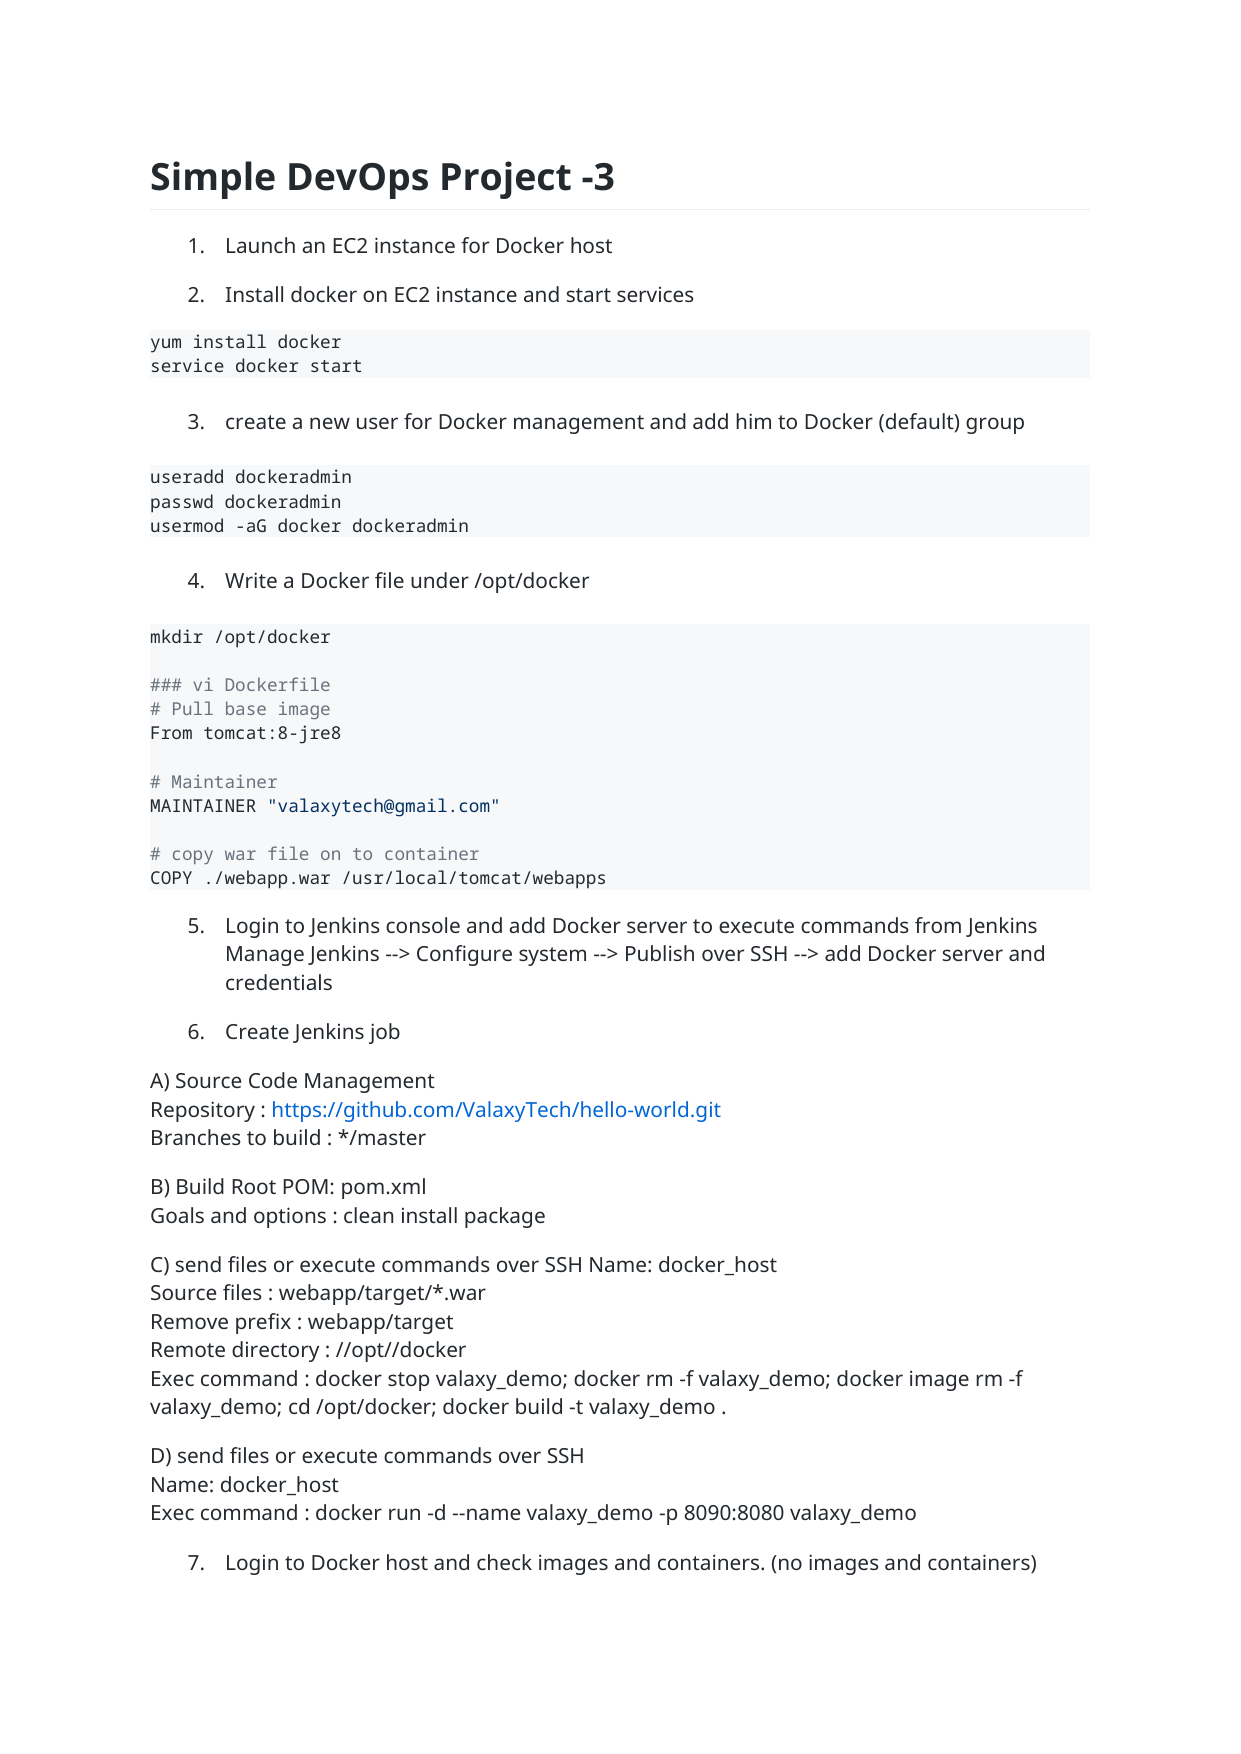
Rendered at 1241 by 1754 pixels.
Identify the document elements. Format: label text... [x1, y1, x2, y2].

text usermod -aG docker dockeradmin [150, 513, 1090, 537]
text B) Build Root POM: pom.xml Goals and options : clean install package [150, 1172, 1090, 1229]
text mkdir /opt/docker [150, 624, 1090, 648]
list create a new user for Docker management and add him to Docker (default) group [187, 407, 1090, 436]
text ### vi Dockerfile [150, 672, 1090, 697]
list Create Jenkins job [187, 1017, 1090, 1045]
text Simple DevOps Project -3 [150, 150, 1090, 209]
text From tomcat:8-jre8 [150, 721, 1090, 745]
list Install docker on EC2 instance and start services [187, 281, 1090, 309]
list Login to Jenkins console and add Docker server to execute commands from Jenkins Manage Jenkins --> Configure system --> Publish over SSH --> add Docker server and credentials [187, 911, 1090, 996]
text # Pull base image [150, 697, 1090, 721]
text A) Source Code Management Repository : https://github.com/ValaxyTech/hello-world.git Branches to build : */master [150, 1066, 1090, 1152]
text # Maintainer [150, 769, 1090, 793]
text COPY ./webapp.war /usr/local/tomcat/webapps [150, 866, 1090, 890]
list Launch an EC2 instance for Docker host [187, 231, 1090, 260]
list Write a Docker file under /opt/docker [187, 567, 1090, 595]
text yum install docker [150, 330, 1090, 354]
text # copy war file on to container [150, 842, 1090, 866]
text D) send files or execute commands over SSH Name: docker_host Exec command : docker run -d --name valaxy_demo -p 8090:8080 valaxy_demo [150, 1442, 1090, 1527]
text MAINTAINER "valaxytech@gmail.com" [150, 793, 1090, 817]
text passwd dockeradmin [150, 489, 1090, 513]
text C) send files or execute commands over SSH Name: docker_host Source files : webapp/target/*.war Remove prefix : webapp/target Remote directory : //opt//docker Exec command : docker stop valaxy_demo; docker rm -f valaxy_demo; docker image rm -f valaxy_demo; cd /opt/docker; docker build -t valaxy_demo . [150, 1250, 1090, 1421]
text useradd dockeradmin [150, 465, 1090, 489]
list Login to Docker host and check images and containers. (no images and containers) [187, 1548, 1090, 1576]
text service docker start [150, 354, 1090, 378]
